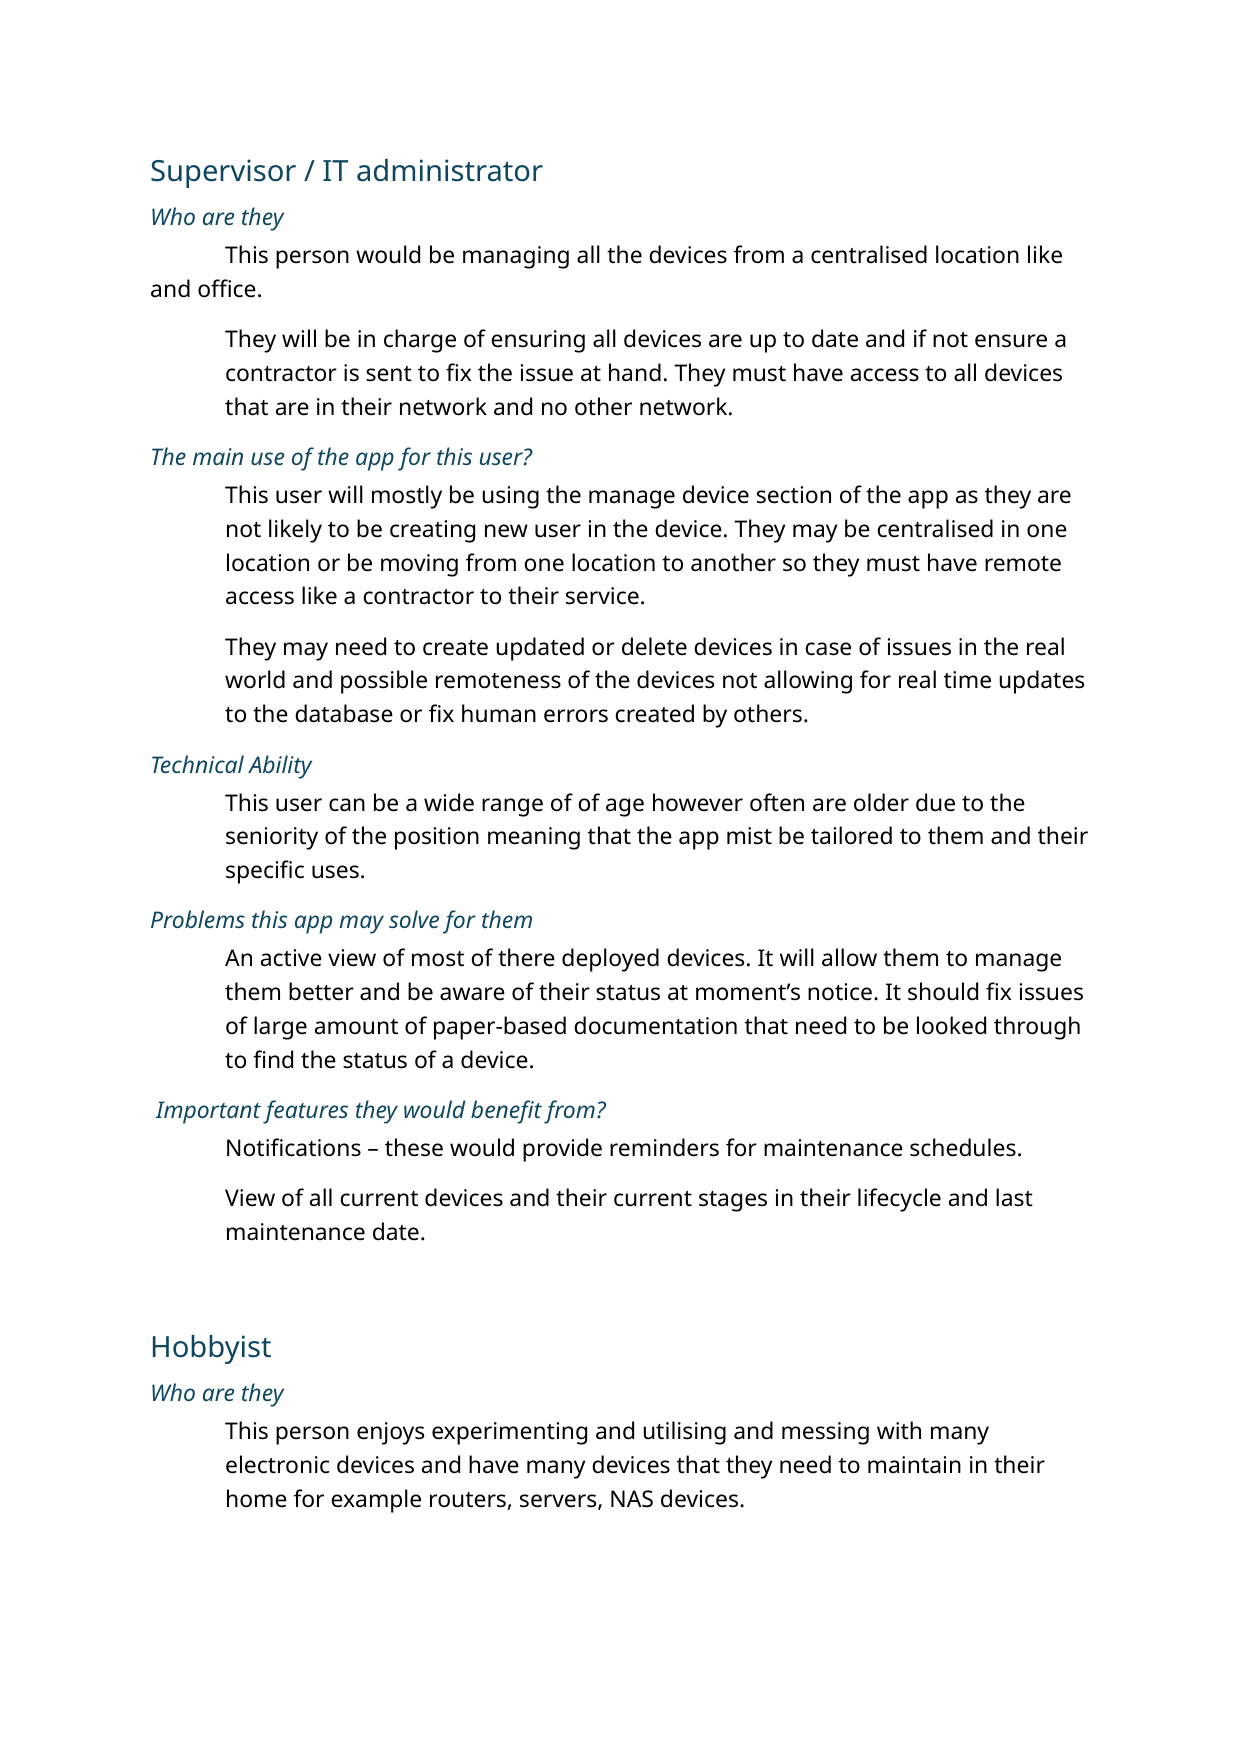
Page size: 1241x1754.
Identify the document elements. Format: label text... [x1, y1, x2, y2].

subtitle Supervisor / IT administrator [150, 150, 1090, 190]
text Notifications – these would provide reminders for maintenance schedules. [150, 1132, 1090, 1163]
text This person would be managing all the devices from a centralised location like and office. [150, 239, 1090, 304]
text This user will mostly be using the manage device section of the app as they are not likely to be creating new user in the device. They may be centralised in one location or be moving from one location to another so they must have remote access like a contractor to their service. [225, 479, 1090, 612]
text This person enjoys experimenting and utilising and messing with many electronic devices and have many devices that they need to maintain in their home for example routers, servers, NAS devices. [225, 1415, 1090, 1514]
subtitle Who are they [150, 201, 1090, 232]
text An active view of most of there deployed devices. It will allow them to manage them better and be aware of their status at moment’s notice. It should fix issues of large amount of paper-based documentation that need to be looked through to find the status of a device. [225, 942, 1090, 1075]
text They may need to create updated or delete devices in case of issues in the real world and possible remoteness of the devices not allowing for real time updates to the database or fix human errors created by others. [225, 631, 1090, 729]
subtitle Important features they would benefit from? [150, 1094, 1090, 1125]
subtitle Who are they [150, 1377, 1090, 1408]
subtitle Problems this app may solve for them [150, 904, 1090, 936]
subtitle Hobbyist [150, 1326, 1090, 1366]
text View of all current devices and their current stages in their lifecycle and last maintenance date. [225, 1182, 1090, 1247]
subtitle Technical Ability [150, 749, 1090, 780]
text This user can be a wide range of of age however often are older due to the seniority of the position meaning that the app mist be tailored to them and their specific uses. [225, 787, 1090, 885]
subtitle The main use of the app for this user? [150, 441, 1090, 472]
